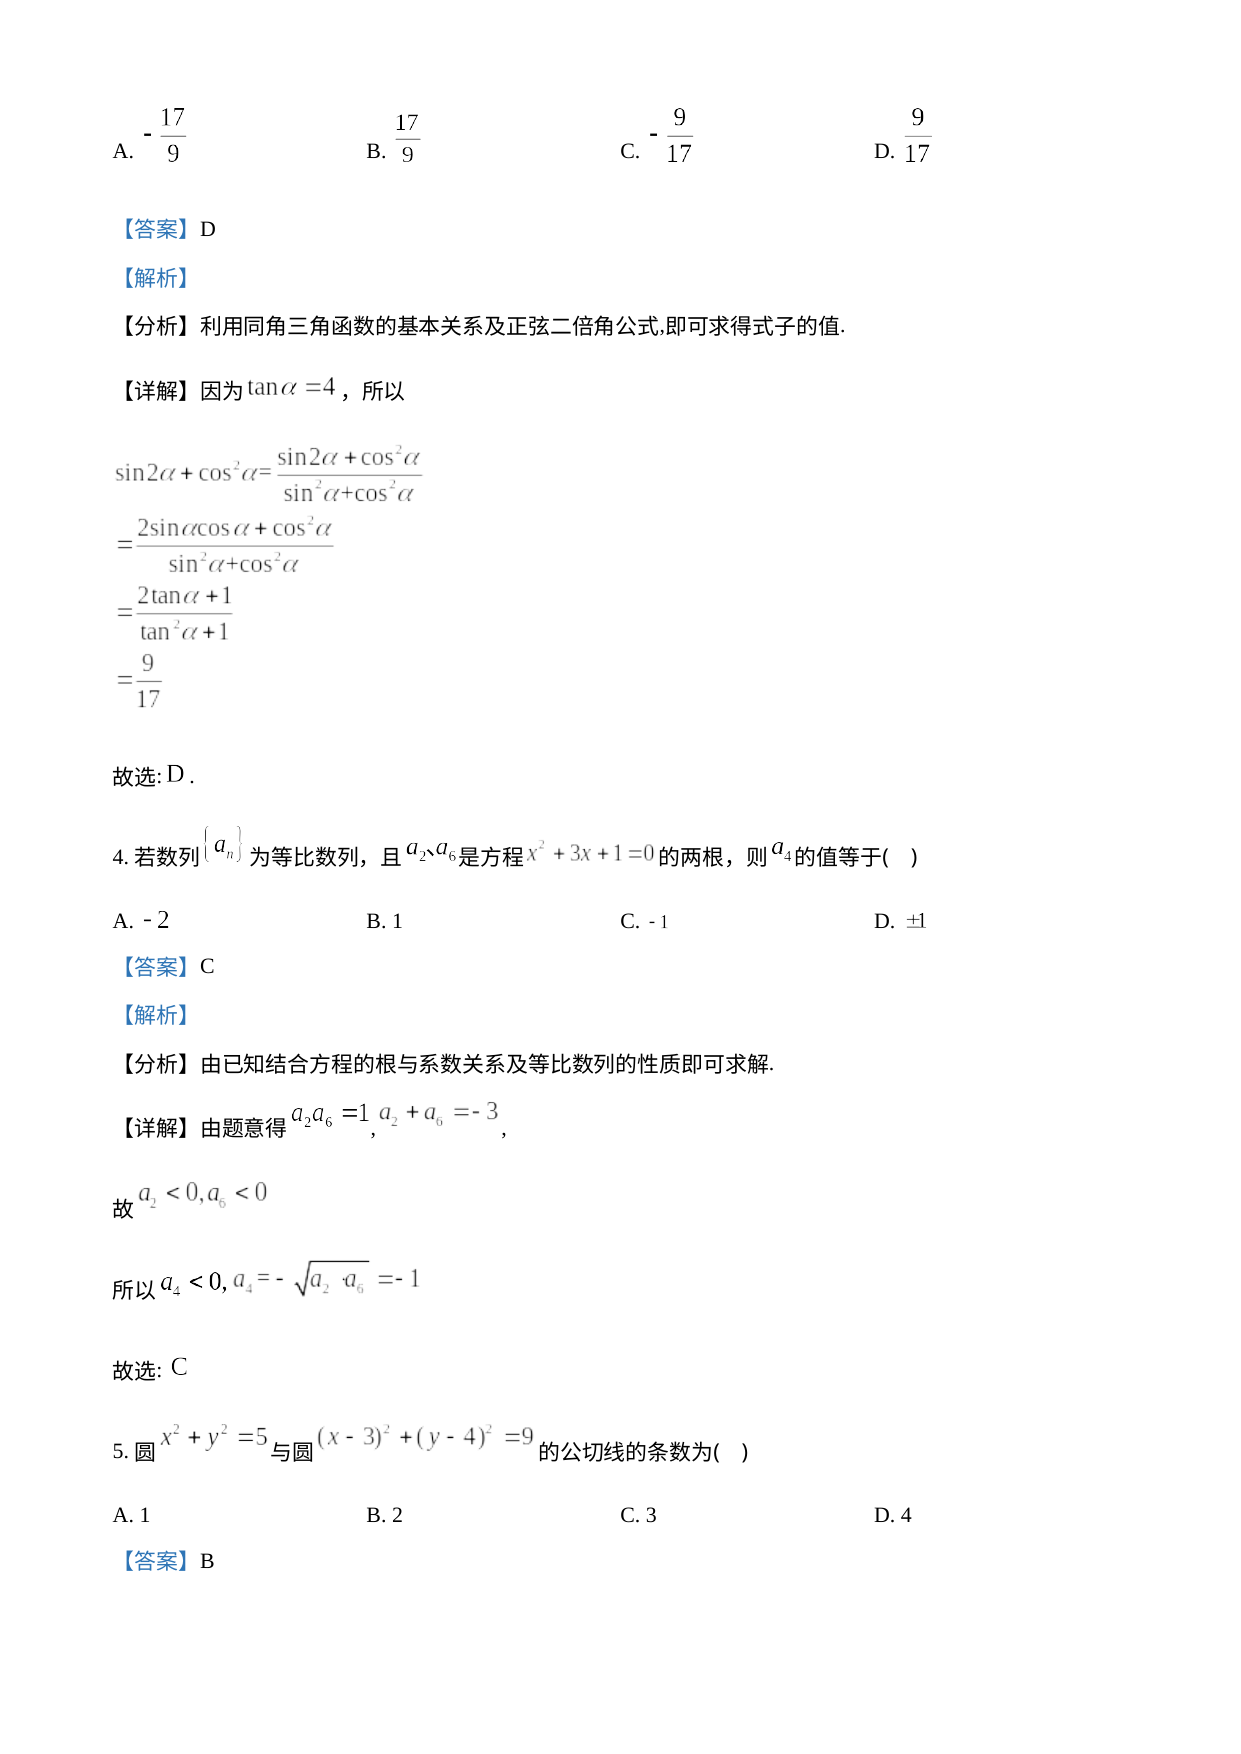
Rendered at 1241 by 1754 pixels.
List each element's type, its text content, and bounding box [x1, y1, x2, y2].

text 【分析】由已知结合方程的根与系数关系及等比数列的性质即可求解. [112, 1046, 1128, 1079]
text 故选: [112, 1337, 1128, 1402]
text 所以 [112, 1256, 1128, 1321]
text A. B. 1 C. D. [112, 904, 1128, 937]
text 4. 若数列为等比数列，且是方程的两根，则的值等于( ) [112, 824, 1128, 889]
text 【解析】 [112, 998, 1128, 1031]
text A. B. C. D. [112, 102, 1128, 199]
text 故选:. [112, 743, 1128, 808]
text 【分析】利用同角三角函数的基本关系及正弦二倍角公式,即可求得式子的值. [112, 309, 1128, 341]
text 【答案】B [112, 1544, 1128, 1576]
text 【答案】C [112, 950, 1128, 982]
text 故 [112, 1176, 1128, 1241]
text 【答案】D [112, 212, 1128, 244]
text 【详解】因为，所以 [112, 357, 1128, 422]
text A. 1 B. 2 C. 3 D. 4 [112, 1499, 1128, 1531]
text 5. 圆与圆的公切线的条数为( ) [112, 1418, 1128, 1483]
text 【解析】 [112, 260, 1128, 293]
text 【详解】由题意得,, [112, 1095, 1128, 1160]
